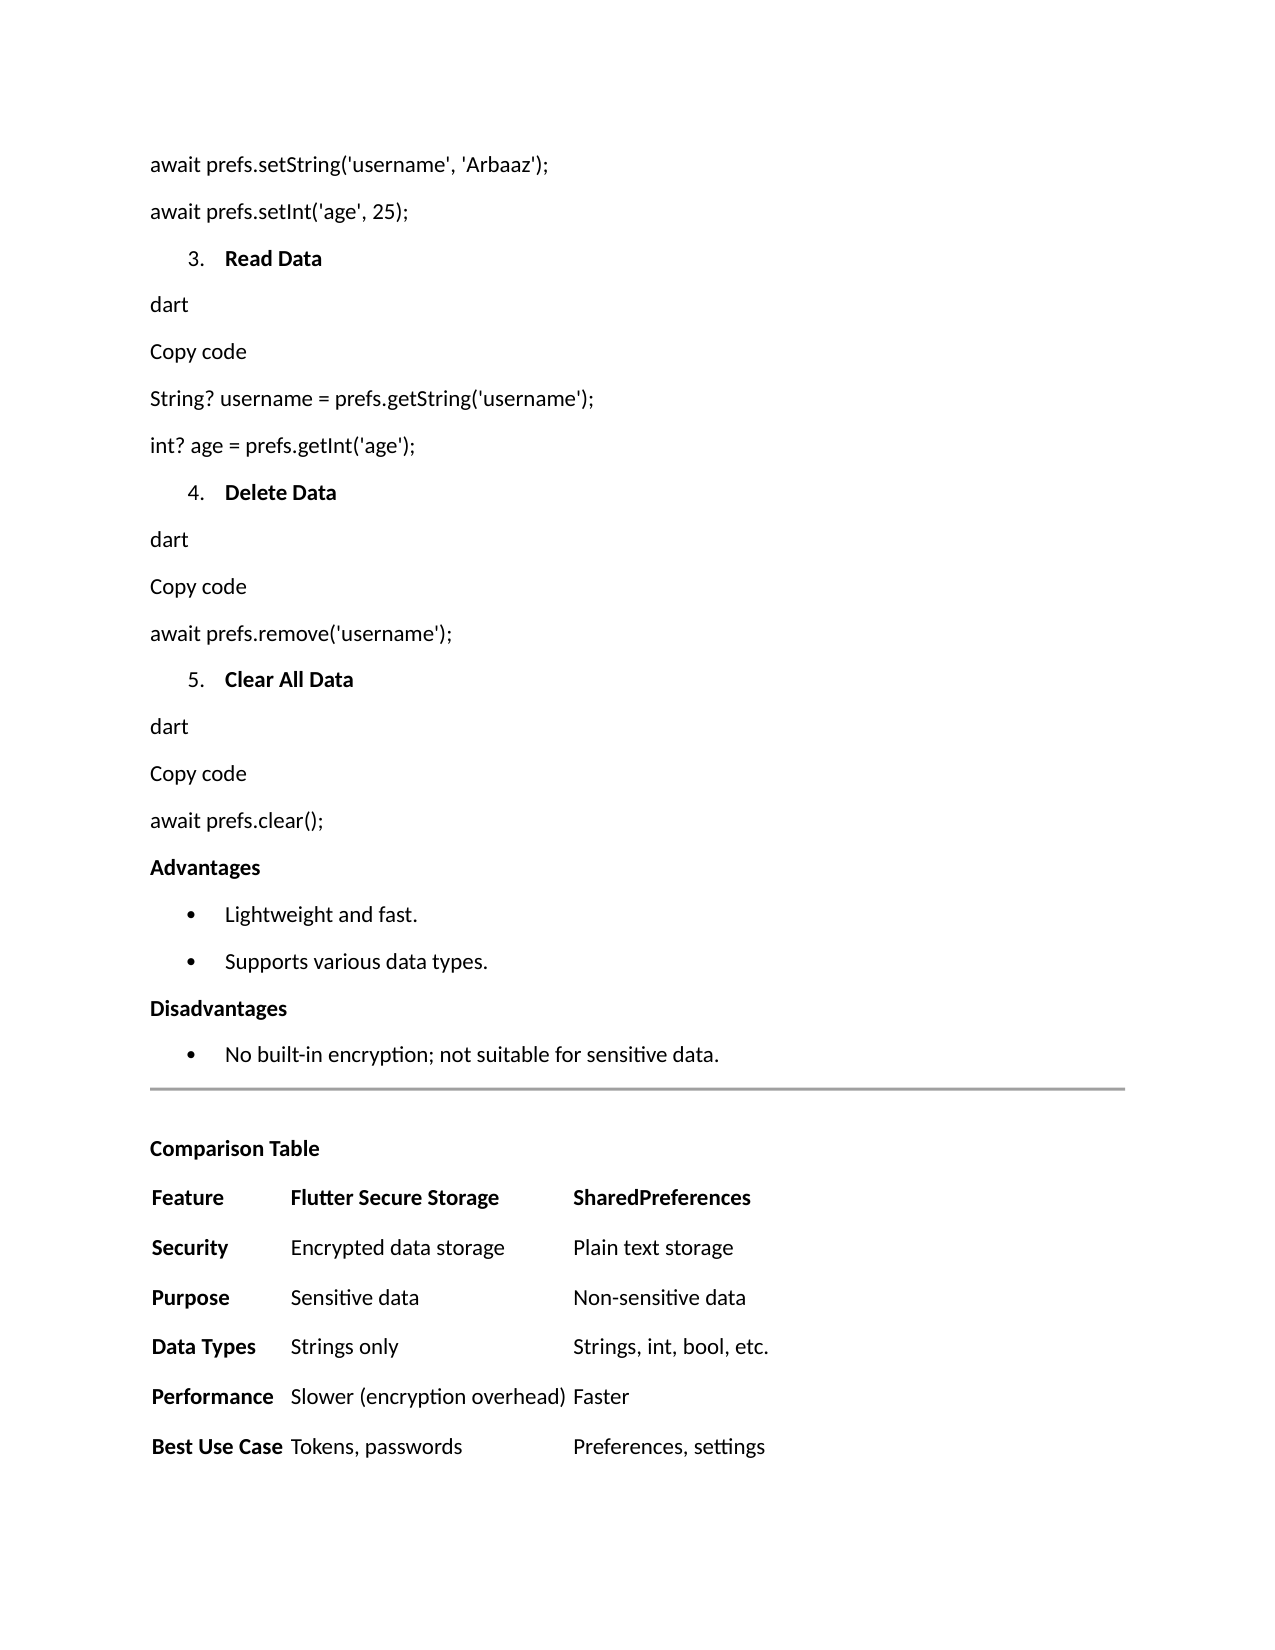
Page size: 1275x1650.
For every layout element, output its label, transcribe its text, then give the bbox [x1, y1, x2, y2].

table_cell Plain text storage [571, 1231, 776, 1281]
table_cell Purpose [150, 1281, 289, 1331]
text int? age = prefs.getInt('age'); [150, 431, 1125, 459]
table_cell Sensitive data [289, 1281, 571, 1331]
table_cell Slower (encryption overhead) [289, 1381, 571, 1431]
text dart [150, 712, 1125, 741]
text Copy code [150, 337, 1125, 366]
text Disadvantages [150, 994, 1125, 1022]
text dart [150, 291, 1125, 319]
table_cell Security [150, 1231, 289, 1281]
text Copy code [150, 759, 1125, 787]
text await prefs.setInt('age', 25); [150, 197, 1125, 225]
list Clear All Data [187, 666, 1125, 694]
table_cell Tokens, passwords [289, 1431, 571, 1481]
table_cell Faster [571, 1381, 776, 1431]
table_header Flutter Secure Storage [289, 1181, 571, 1231]
table_cell Performance [150, 1381, 289, 1431]
text await prefs.remove('username'); [150, 619, 1125, 647]
table_cell Non-sensitive data [571, 1281, 776, 1331]
table_cell Encrypted data storage [289, 1231, 571, 1281]
list Lightweight and fast. [187, 900, 1125, 928]
list Supports various data types. [187, 947, 1125, 975]
text await prefs.setString('username', 'Arbaaz'); [150, 150, 1125, 178]
text String? username = prefs.getString('username'); [150, 384, 1125, 412]
table_cell Strings, int, bool, etc. [571, 1331, 776, 1381]
list No built-in encryption; not suitable for sensitive data. [187, 1041, 1125, 1069]
text Advantages [150, 853, 1125, 881]
table_header Feature [150, 1181, 289, 1231]
table_header SharedPreferences [571, 1181, 776, 1231]
table_cell Best Use Case [150, 1431, 289, 1481]
list Delete Data [187, 478, 1125, 506]
text await prefs.clear(); [150, 806, 1125, 834]
text Comparison Table [150, 1134, 1125, 1162]
table_cell Preferences, settings [571, 1431, 776, 1481]
list Read Data [187, 244, 1125, 272]
text dart [150, 525, 1125, 553]
table_cell Data Types [150, 1331, 289, 1381]
table_cell Strings only [289, 1331, 571, 1381]
text Copy code [150, 572, 1125, 600]
